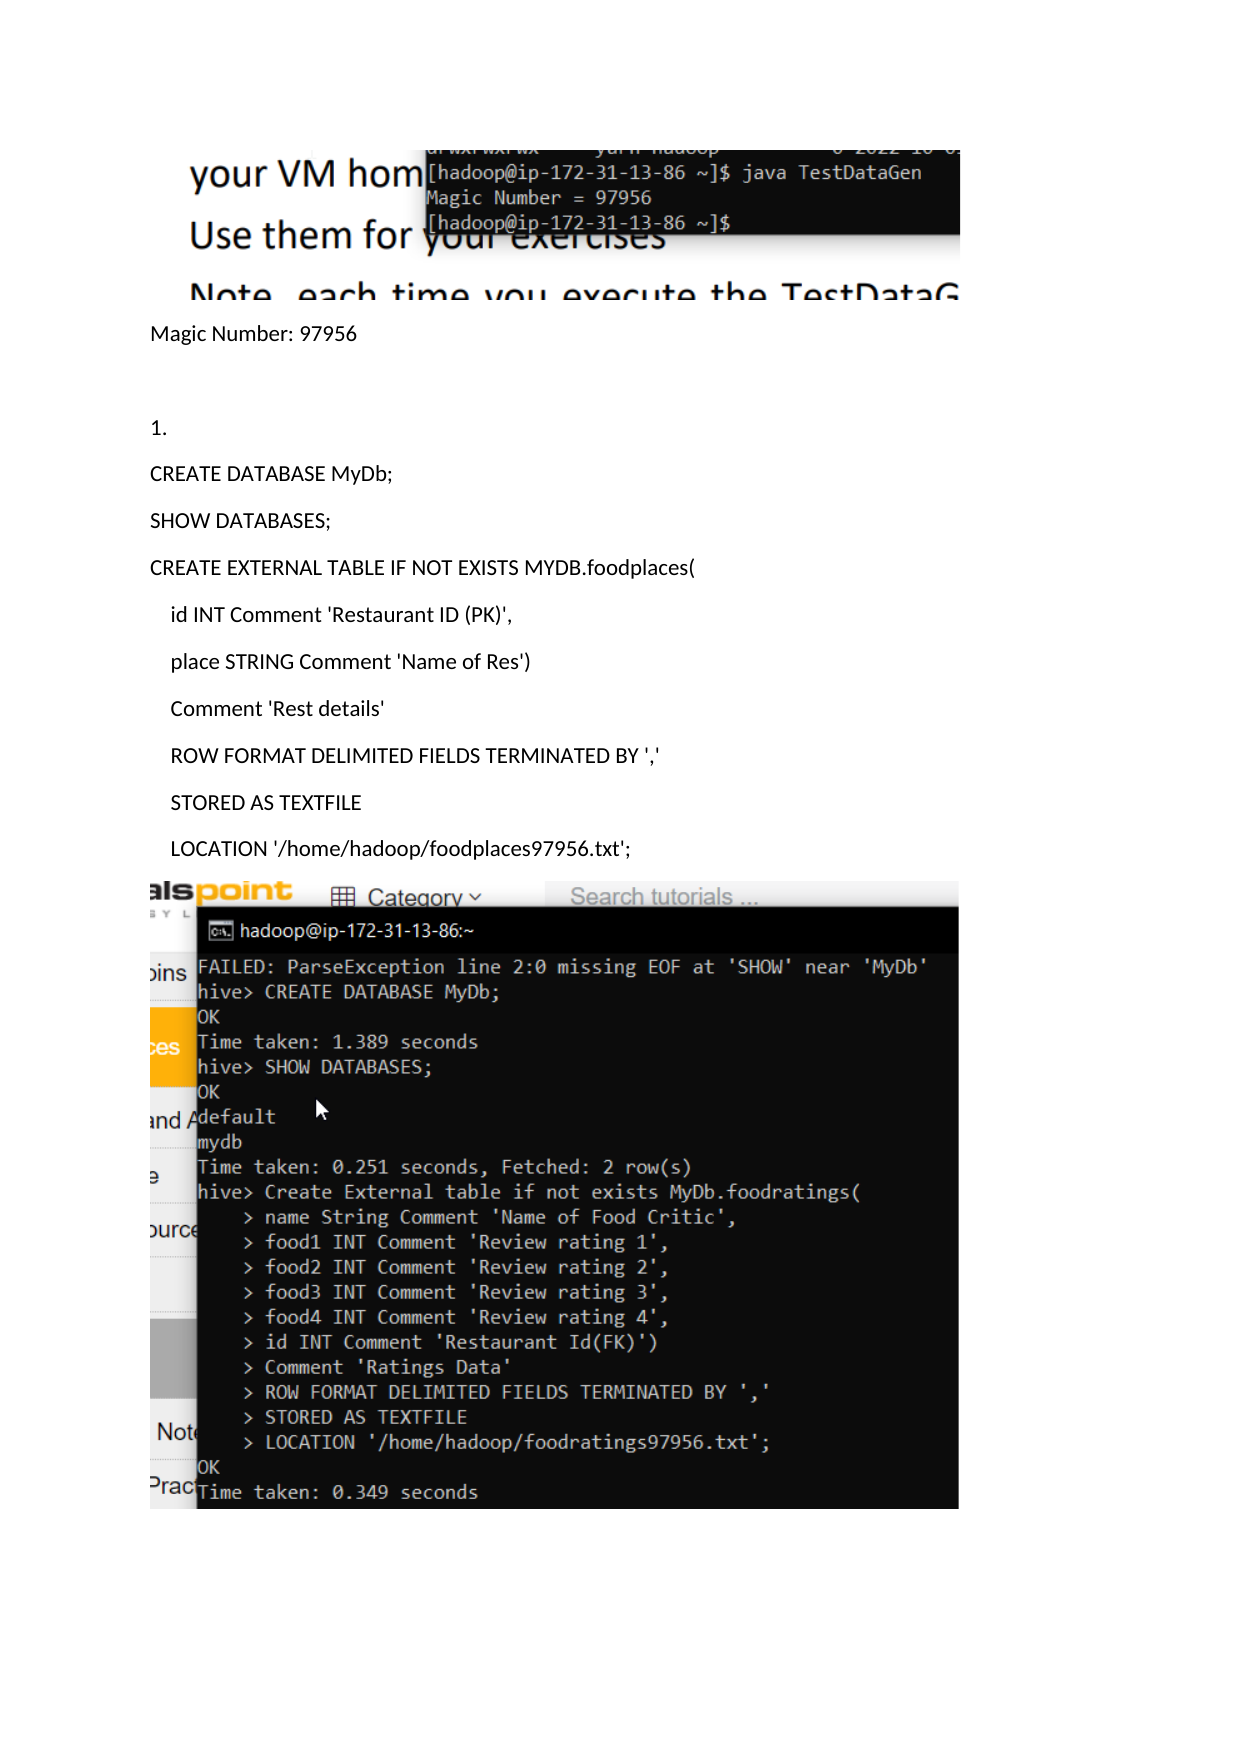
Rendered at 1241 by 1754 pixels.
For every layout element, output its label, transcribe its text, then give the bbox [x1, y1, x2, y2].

text id INT Comment 'Restaurant ID (PK)', [150, 600, 1090, 628]
text 1. [150, 413, 1090, 441]
text CREATE EXTERNAL TABLE IF NOT EXISTS MYDB.foodplaces( [150, 553, 1090, 581]
text Magic Number: 97956 [150, 319, 1090, 347]
text CREATE DATABASE MyDb; [150, 459, 1090, 487]
text ROW FORMAT DELIMITED FIELDS TERMINATED BY ',' [150, 741, 1090, 769]
picture [150, 881, 959, 1509]
text place STRING Comment 'Name of Res') [150, 647, 1090, 675]
picture [150, 150, 961, 300]
text Comment 'Rest details' [150, 694, 1090, 722]
text LOCATION '/home/hadoop/foodplaces97956.txt'; [150, 834, 1090, 862]
text STORED AS TEXTFILE [150, 788, 1090, 816]
text SHOW DATABASES; [150, 506, 1090, 534]
